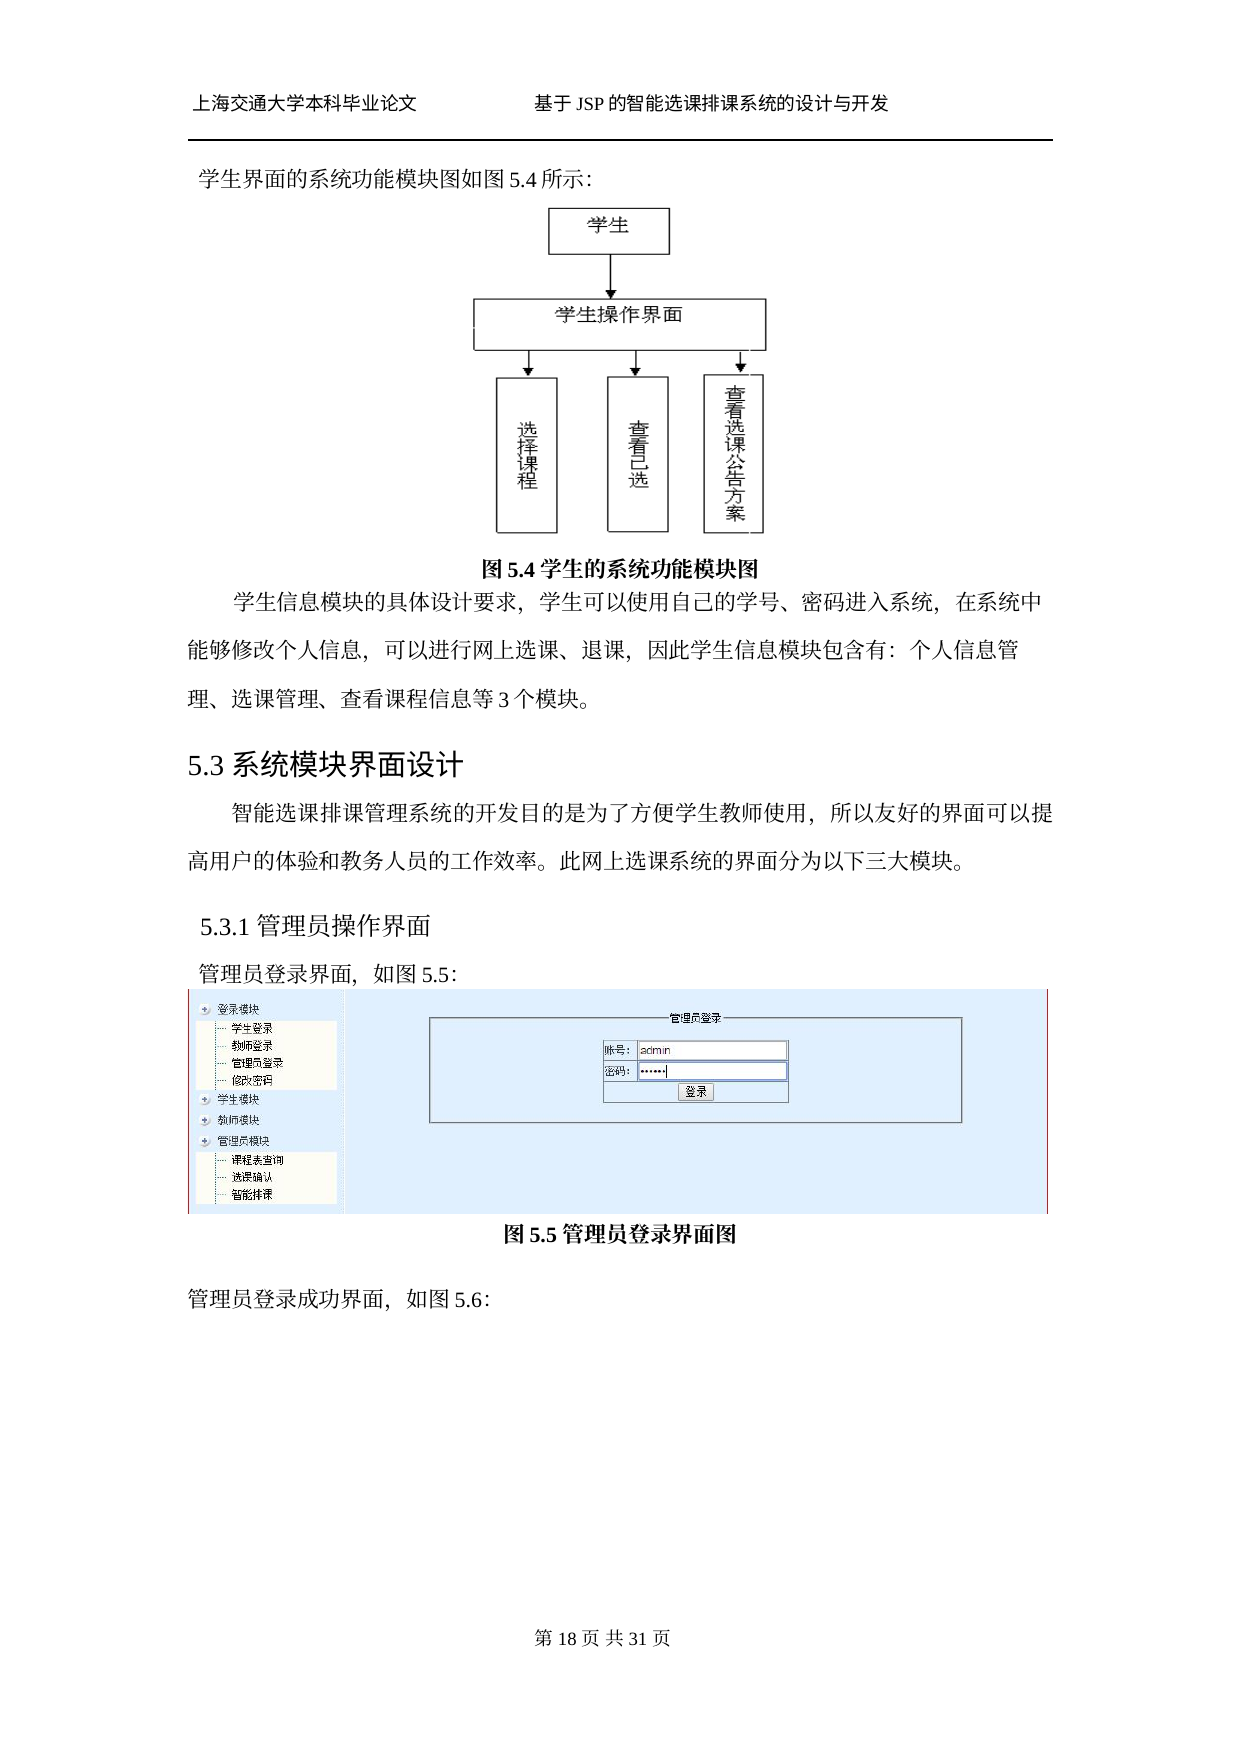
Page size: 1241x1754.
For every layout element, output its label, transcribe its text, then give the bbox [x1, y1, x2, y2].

picture [452, 194, 788, 543]
text 智能选课排课管理系统的开发目的是为了方便学生教师使用，所以友好的界面可以提高用户的体验和教务人员的工作效率。此网上选课系统的界面分为以下三大模块。 [187, 795, 1053, 876]
text 管理员登录界面，如图5.5： [187, 957, 1053, 990]
text 学生界面的系统功能模块图如图5.4所示： [187, 162, 1053, 194]
text 管理员登录成功界面，如图5.6： [187, 1282, 1053, 1315]
text 学生信息模块的具体设计要求，学生可以使用自己的学号、密码进入系统，在系统中能够修改个人信息，可以进行网上选课、退课，因此学生信息模块包含有：个人信息管理、选课管理、查看课程信息等3个模块。 [187, 584, 1053, 714]
picture [187, 989, 1049, 1214]
text 图5.4 学生的系统功能模块图 [187, 552, 1053, 584]
text 5.3.1 管理员操作界面 [187, 892, 1053, 957]
text 图5.5 管理员登录界面图 [187, 1217, 1053, 1250]
text 5.3 系统模块界面设计 [187, 730, 1053, 795]
